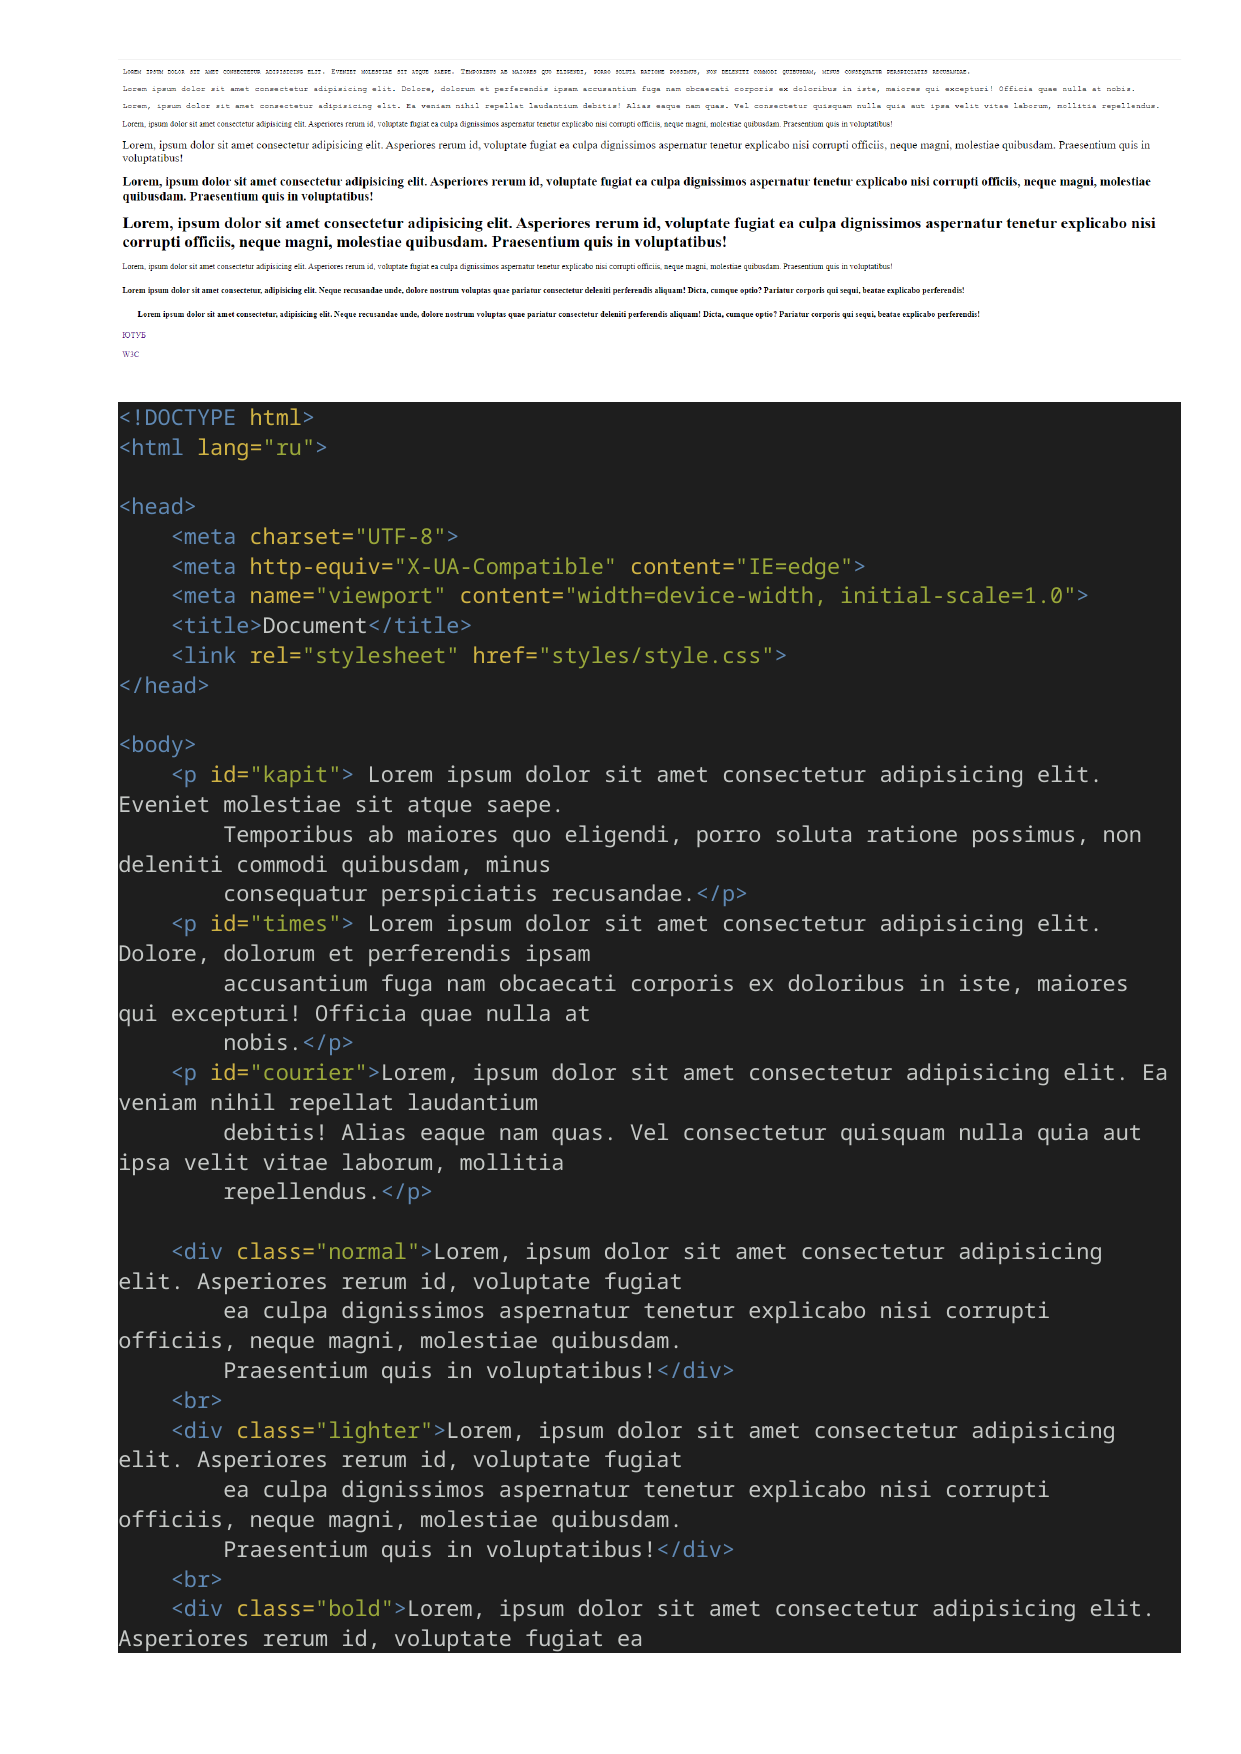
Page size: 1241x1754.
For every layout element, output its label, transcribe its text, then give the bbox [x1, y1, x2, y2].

text </head> [118, 670, 1181, 699]
text Praesentium quis in voluptatibus!</div> [118, 1355, 1181, 1385]
text <br> [118, 1563, 1181, 1593]
text consequatur perspiciatis recusandae.</p> [118, 878, 1181, 908]
text Temporibus ab maiores quo eligendi, porro soluta ratione possimus, non deleniti commodi quibusdam, minus [118, 819, 1181, 878]
text <br> [118, 1385, 1181, 1414]
text <p id="courier">Lorem, ipsum dolor sit amet consectetur adipisicing elit. Ea veniam nihil repellat laudantium [118, 1057, 1181, 1117]
text debitis! Alias eaque nam quas. Vel consectetur quisquam nulla quia aut ipsa velit vitae laborum, mollitia [118, 1117, 1181, 1176]
text <meta name="viewport" content="width=device-width, initial-scale=1.0"> [118, 580, 1181, 610]
text <head> [118, 491, 1181, 521]
text <p id="times"> Lorem ipsum dolor sit amet consectetur adipisicing elit. Dolore, dolorum et perferendis ipsam [118, 908, 1181, 968]
text <html lang="ru"> [118, 431, 1181, 461]
text <body> [118, 729, 1181, 759]
text <meta http-equiv="X-UA-Compatible" content="IE=edge"> [118, 551, 1181, 580]
text ea culpa dignissimos aspernatur tenetur explicabo nisi corrupti officiis, neque magni, molestiae quibusdam. [118, 1474, 1181, 1534]
text <div class="lighter">Lorem, ipsum dolor sit amet consectetur adipisicing elit. Asperiores rerum id, voluptate fugiat [118, 1414, 1181, 1474]
text <link rel="stylesheet" href="styles/style.css"> [118, 640, 1181, 670]
text Praesentium quis in voluptatibus!</div> [118, 1534, 1181, 1563]
text accusantium fuga nam obcaecati corporis ex doloribus in iste, maiores qui excepturi! Officia quae nulla at [118, 968, 1181, 1027]
picture [118, 59, 1182, 383]
text <meta charset="UTF-8"> [118, 521, 1181, 551]
text repellendus.</p> [118, 1176, 1181, 1206]
text <title>Document</title> [118, 610, 1181, 640]
text ea culpa dignissimos aspernatur tenetur explicabo nisi corrupti officiis, neque magni, molestiae quibusdam. [118, 1295, 1181, 1355]
text <div class="normal">Lorem, ipsum dolor sit amet consectetur adipisicing elit. Asperiores rerum id, voluptate fugiat [118, 1236, 1181, 1295]
text <div class="bold">Lorem, ipsum dolor sit amet consectetur adipisicing elit. Asperiores rerum id, voluptate fugiat ea [118, 1593, 1181, 1653]
text nobis.</p> [118, 1027, 1181, 1057]
text <p id="kapit"> Lorem ipsum dolor sit amet consectetur adipisicing elit. Eveniet molestiae sit atque saepe. [118, 759, 1181, 819]
text <!DOCTYPE html> [118, 402, 1181, 431]
